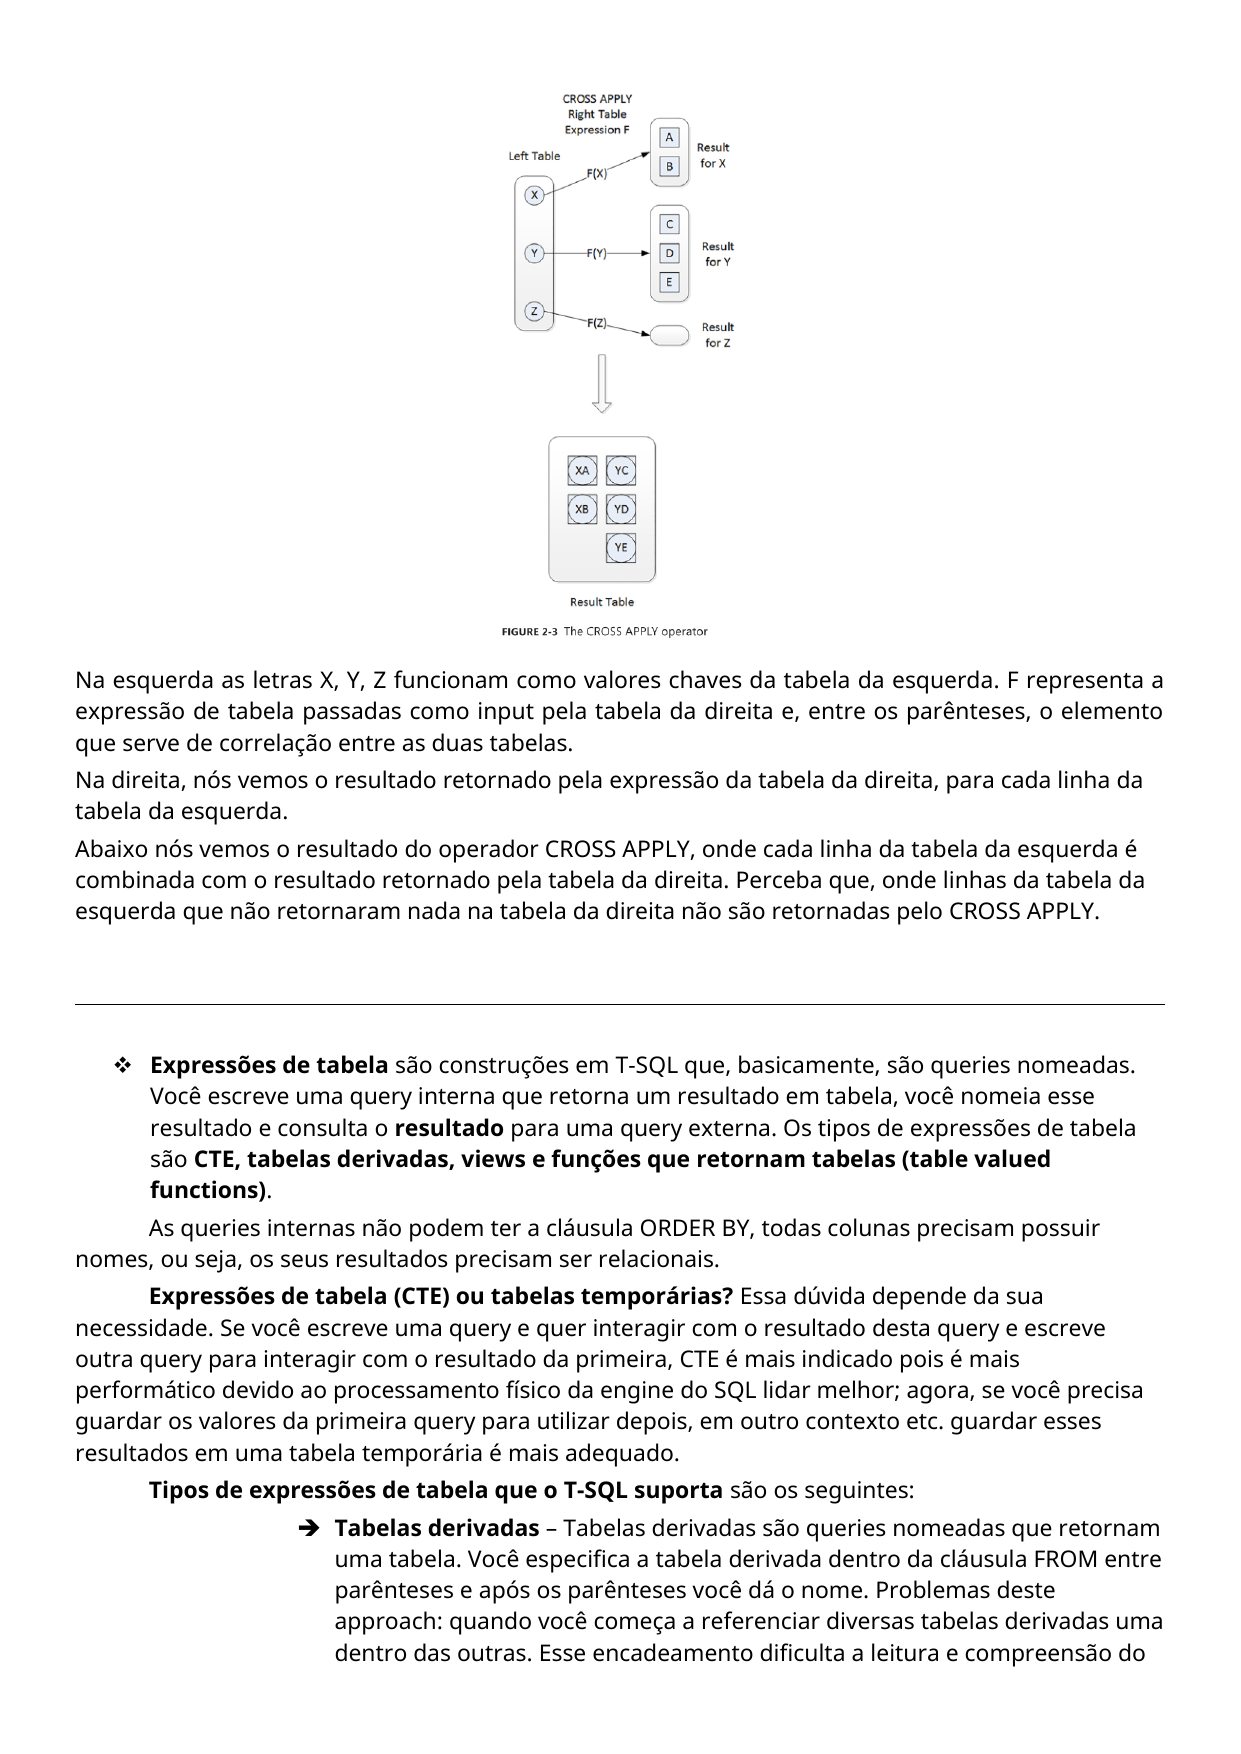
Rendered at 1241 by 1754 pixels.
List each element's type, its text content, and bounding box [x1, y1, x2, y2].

text Abaixo nós vemos o resultado do operador CROSS APPLY, onde cada linha da tabela da esquerda é combinada com o resultado retornado pela tabela da direita. Perceba que, onde linhas da tabela da esquerda que não retornaram nada na tabela da direita não são retornadas pelo CROSS APPLY. [75, 833, 1165, 927]
text Na direita, nós vemos o resultado retornado pela expressão da tabela da direita, para cada linha da tabela da esquerda. [75, 764, 1165, 827]
list Expressões de tabela são construções em T-SQL que, basicamente, são queries nomeadas. Você escreve uma query interna que retorna um resultado em tabela, você nomeia esse resultado e consulta o resultado para uma query externa. Os tipos de expressões de tabela são CTE, tabelas derivadas, views e funções que retornam tabelas (table valued functions). [112, 1049, 1165, 1205]
text Na esquerda as letras X, Y, Z funcionam como valores chaves da tabela da esquerda. F representa a expressão de tabela passadas como input pela tabela da direita e, entre os parênteses, o elemento que serve de correlação entre as duas tabelas. [75, 664, 1165, 758]
picture [481, 75, 760, 658]
text As queries internas não podem ter a cláusula ORDER BY, todas colunas precisam possuir nomes, ou seja, os seus resultados precisam ser relacionais. [75, 1211, 1165, 1274]
text Tipos de expressões de tabela que o T-SQL suporta são os seguintes: [75, 1474, 1165, 1505]
text Expressões de tabela (CTE) ou tabelas temporárias? Essa dúvida depende da sua necessidade. Se você escreve uma query e quer interagir com o resultado desta query e escreve outra query para interagir com o resultado da primeira, CTE é mais indicado pois é mais performático devido ao processamento físico da engine do SQL lidar melhor; agora, se você precisa guardar os valores da primeira query para utilizar depois, em outro contexto etc. guardar esses resultados em uma tabela temporária é mais adequado. [75, 1280, 1165, 1468]
